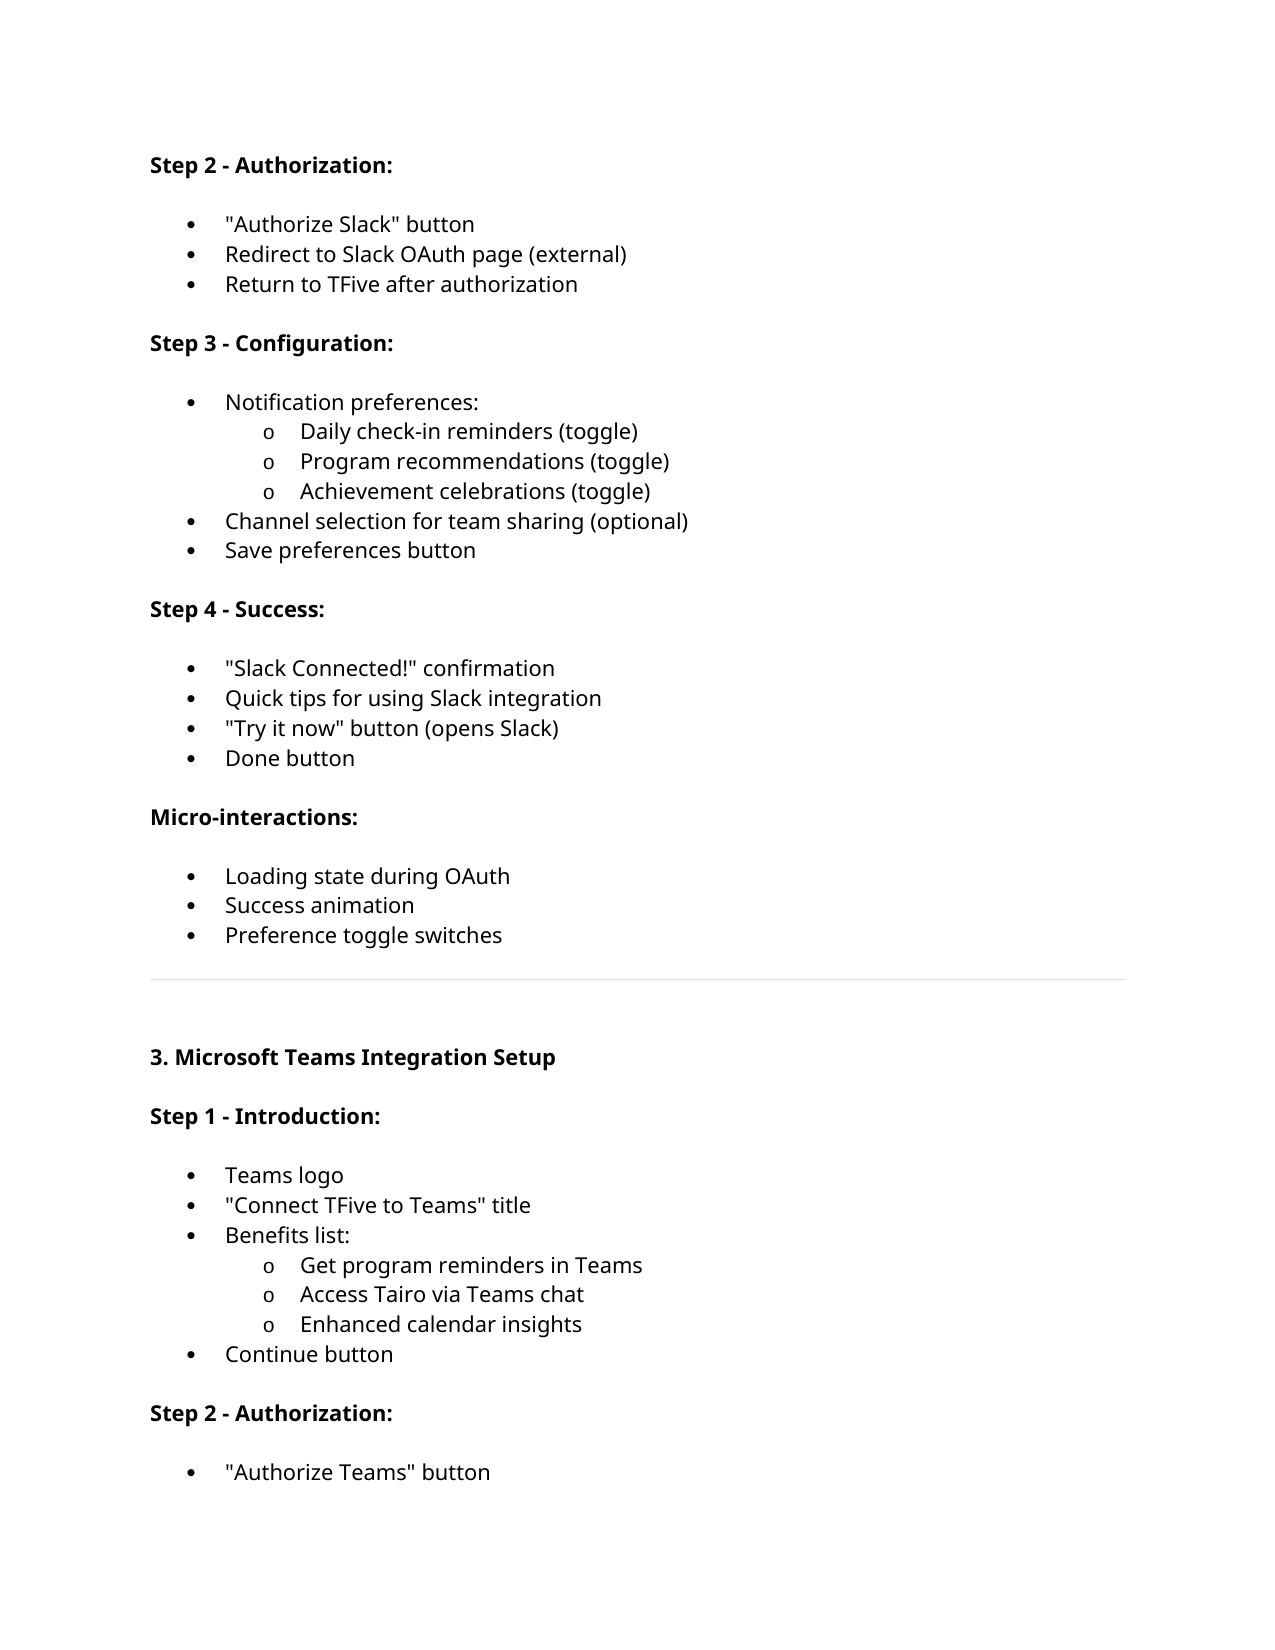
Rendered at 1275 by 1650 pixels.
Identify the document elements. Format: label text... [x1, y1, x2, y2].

text Step 1 - Introduction: [150, 1101, 1125, 1131]
list Benefits list: [187, 1220, 1125, 1250]
text Micro-interactions: [150, 802, 1125, 831]
list Teams logo [187, 1160, 1125, 1190]
list Return to TFive after authorization [187, 268, 1125, 298]
list Redirect to Slack OAuth page (external) [187, 239, 1125, 268]
list Continue button [187, 1339, 1125, 1369]
text Step 2 - Authorization: [150, 150, 1125, 180]
text Step 4 - Success: [150, 594, 1125, 624]
list Quick tips for using Slack integration [187, 683, 1125, 713]
list Enhanced calendar insights [262, 1309, 1125, 1339]
list "Slack Connected!" confirmation [187, 653, 1125, 683]
list "Authorize Slack" button [187, 209, 1125, 239]
list Channel selection for team sharing (optional) [187, 506, 1125, 535]
list Loading state during OAuth [187, 861, 1125, 890]
text Step 2 - Authorization: [150, 1398, 1125, 1428]
list "Connect TFive to Teams" title [187, 1190, 1125, 1220]
list Program recommendations (toggle) [262, 446, 1125, 476]
list "Authorize Teams" button [187, 1457, 1125, 1487]
list Notification preferences: [187, 386, 1125, 416]
list Achievement celebrations (toggle) [262, 476, 1125, 506]
list Get program reminders in Teams [262, 1250, 1125, 1279]
text Step 3 - Configuration: [150, 327, 1125, 357]
list Success animation [187, 890, 1125, 920]
list Daily check-in reminders (toggle) [262, 416, 1125, 446]
list Done button [187, 743, 1125, 772]
list "Try it now" button (opens Slack) [187, 713, 1125, 743]
list Save preferences button [187, 535, 1125, 565]
list Preference toggle switches [187, 920, 1125, 950]
list Access Tairo via Teams chat [262, 1279, 1125, 1309]
text 3. Microsoft Teams Integration Setup [150, 1042, 1125, 1072]
